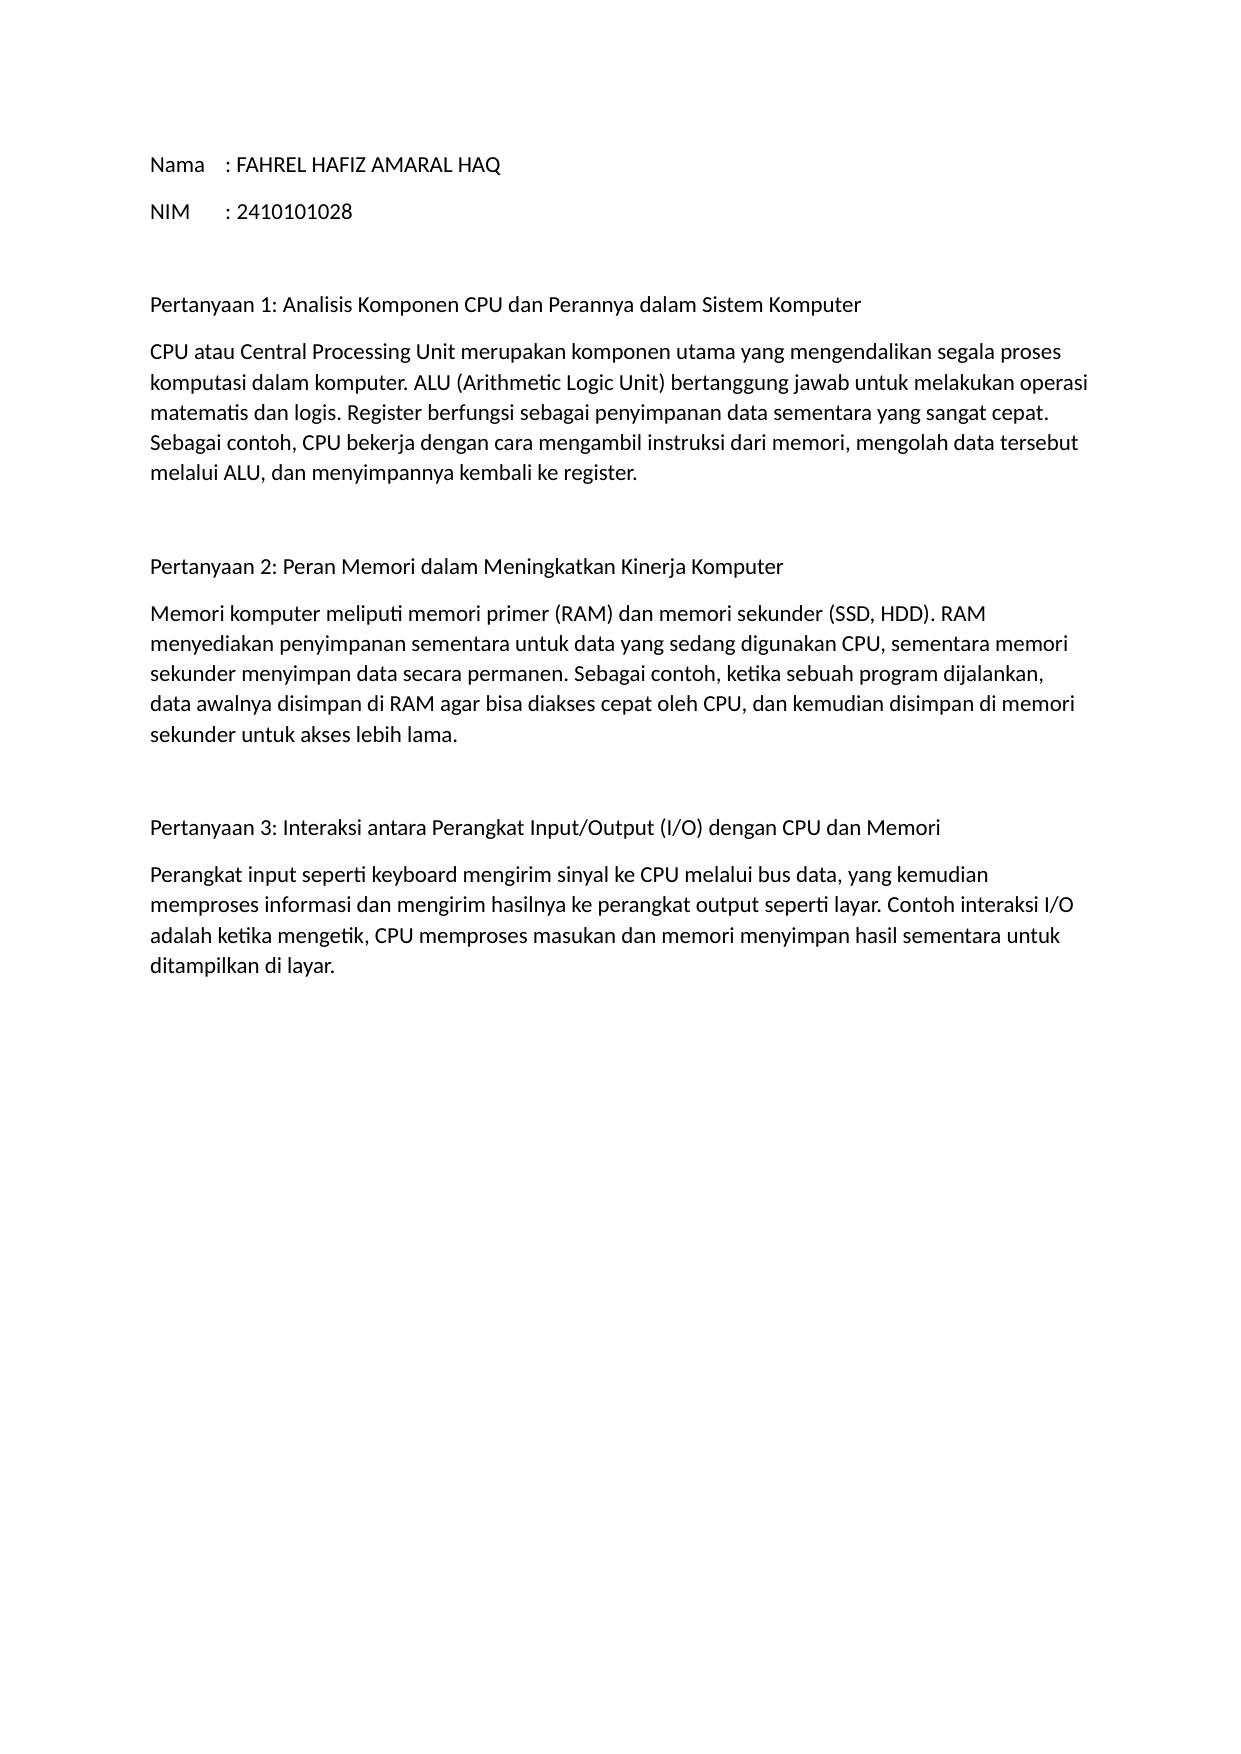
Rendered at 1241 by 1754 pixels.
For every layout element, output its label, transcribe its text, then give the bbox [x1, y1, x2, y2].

text Memori komputer meliputi memori primer (RAM) dan memori sekunder (SSD, HDD). RAM menyediakan penyimpanan sementara untuk data yang sedang digunakan CPU, sementara memori sekunder menyimpan data secara permanen. Sebagai contoh, ketika sebuah program dijalankan, data awalnya disimpan di RAM agar bisa diakses cepat oleh CPU, dan kemudian disimpan di memori sekunder untuk akses lebih lama. [150, 599, 1090, 748]
text Pertanyaan 2: Peran Memori dalam Meningkatkan Kinerja Komputer [150, 552, 1090, 580]
text Perangkat input seperti keyboard mengirim sinyal ke CPU melalui bus data, yang kemudian memproses informasi dan mengirim hasilnya ke perangkat output seperti layar. Contoh interaksi I/O adalah ketika mengetik, CPU memproses masukan dan memori menyimpan hasil sementara untuk ditampilkan di layar. [150, 860, 1090, 979]
text NIM : 2410101028 [150, 197, 1090, 225]
text Pertanyaan 1: Analisis Komponen CPU dan Perannya dalam Sistem Komputer [150, 291, 1090, 319]
text CPU atau Central Processing Unit merupakan komponen utama yang mengendalikan segala proses komputasi dalam komputer. ALU (Arithmetic Logic Unit) bertanggung jawab untuk melakukan operasi matematis dan logis. Register berfungsi sebagai penyimpanan data sementara yang sangat cepat. Sebagai contoh, CPU bekerja dengan cara mengambil instruksi dari memori, mengolah data tersebut melalui ALU, dan menyimpannya kembali ke register. [150, 337, 1090, 486]
text Nama : FAHREL HAFIZ AMARAL HAQ [150, 150, 1090, 178]
text Pertanyaan 3: Interaksi antara Perangkat Input/Output (I/O) dengan CPU dan Memori [150, 813, 1090, 842]
